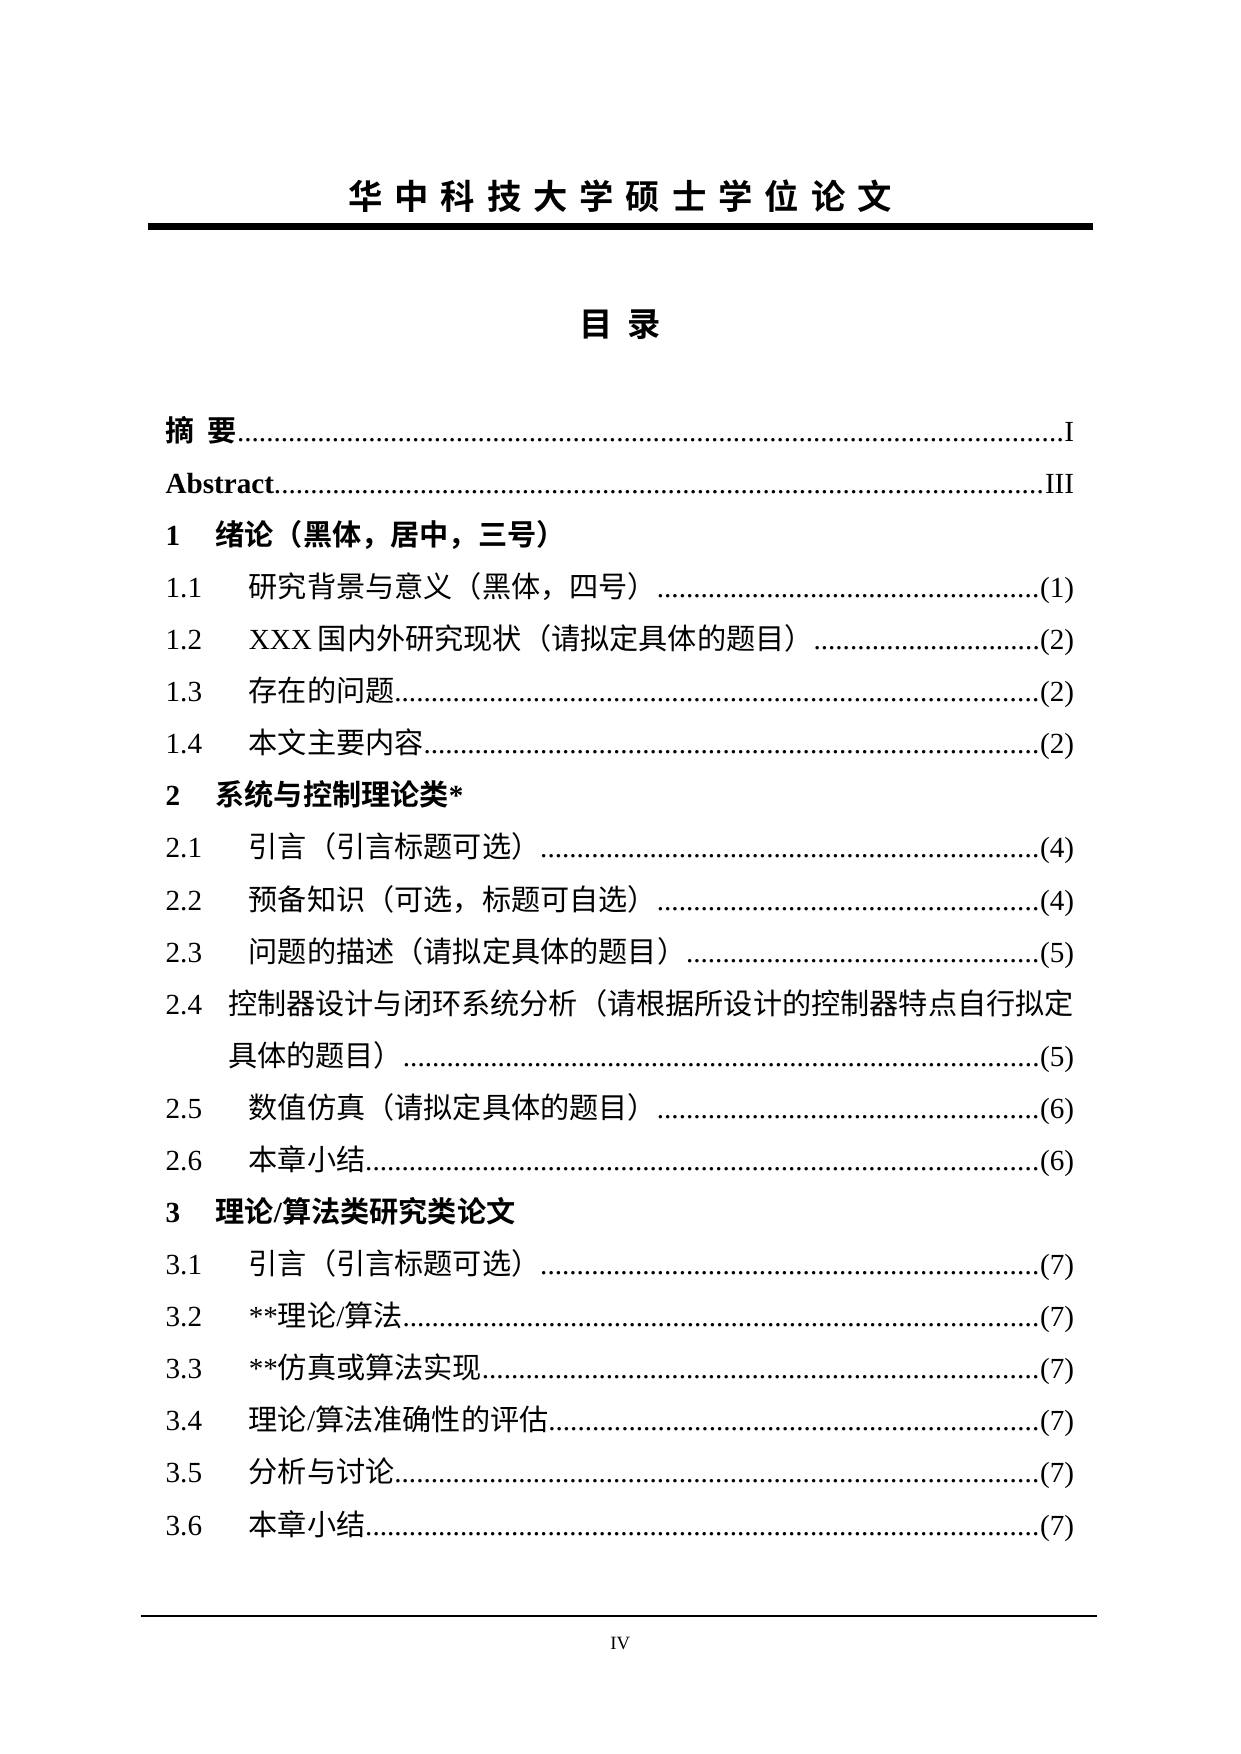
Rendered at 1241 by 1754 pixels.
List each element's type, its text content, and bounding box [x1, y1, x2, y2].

text 3.5 分析与讨论 (7) [165, 1441, 1075, 1493]
text 2.2 预备知识（可选，标题可自选） (4) [165, 868, 1075, 920]
text 2.1 引言（引言标题可选） (4) [165, 816, 1075, 868]
text 2.5 数值仿真（请拟定具体的题目） (6) [165, 1077, 1075, 1129]
text 2 系统与控制理论类* [165, 764, 1075, 816]
text 1.3 存在的问题 (2) [165, 660, 1075, 712]
text 2.4 控制器设计与闭环系统分析（请根据所设计的控制器特点自行拟定具体的题目） (5) [165, 972, 1075, 1077]
text 2.3 问题的描述（请拟定具体的题目） (5) [165, 920, 1075, 972]
text 3.3 **仿真或算法实现 (7) [165, 1337, 1075, 1389]
text 3.2 **理论/算法 (7) [165, 1285, 1075, 1337]
text Abstract III [165, 452, 1075, 504]
text 2.6 本章小结 (6) [165, 1129, 1075, 1181]
text 3.4 理论/算法准确性的评估 (7) [165, 1389, 1075, 1441]
text 1.4 本文主要内容 (2) [165, 712, 1075, 764]
text 1 绪论（黑体，居中，三号） [165, 504, 1075, 556]
text 3.1 引言（引言标题可选） (7) [165, 1233, 1075, 1285]
text 1.2 XXX国内外研究现状（请拟定具体的题目） (2) [165, 608, 1075, 660]
subtitle 目 录 [165, 298, 1075, 346]
text 3 理论/算法类研究类论文 [165, 1181, 1075, 1233]
text 1.1 研究背景与意义（黑体，四号） (1) [165, 556, 1075, 608]
text 摘 要 I [165, 399, 1075, 452]
text 3.6 本章小结 (7) [165, 1493, 1075, 1545]
